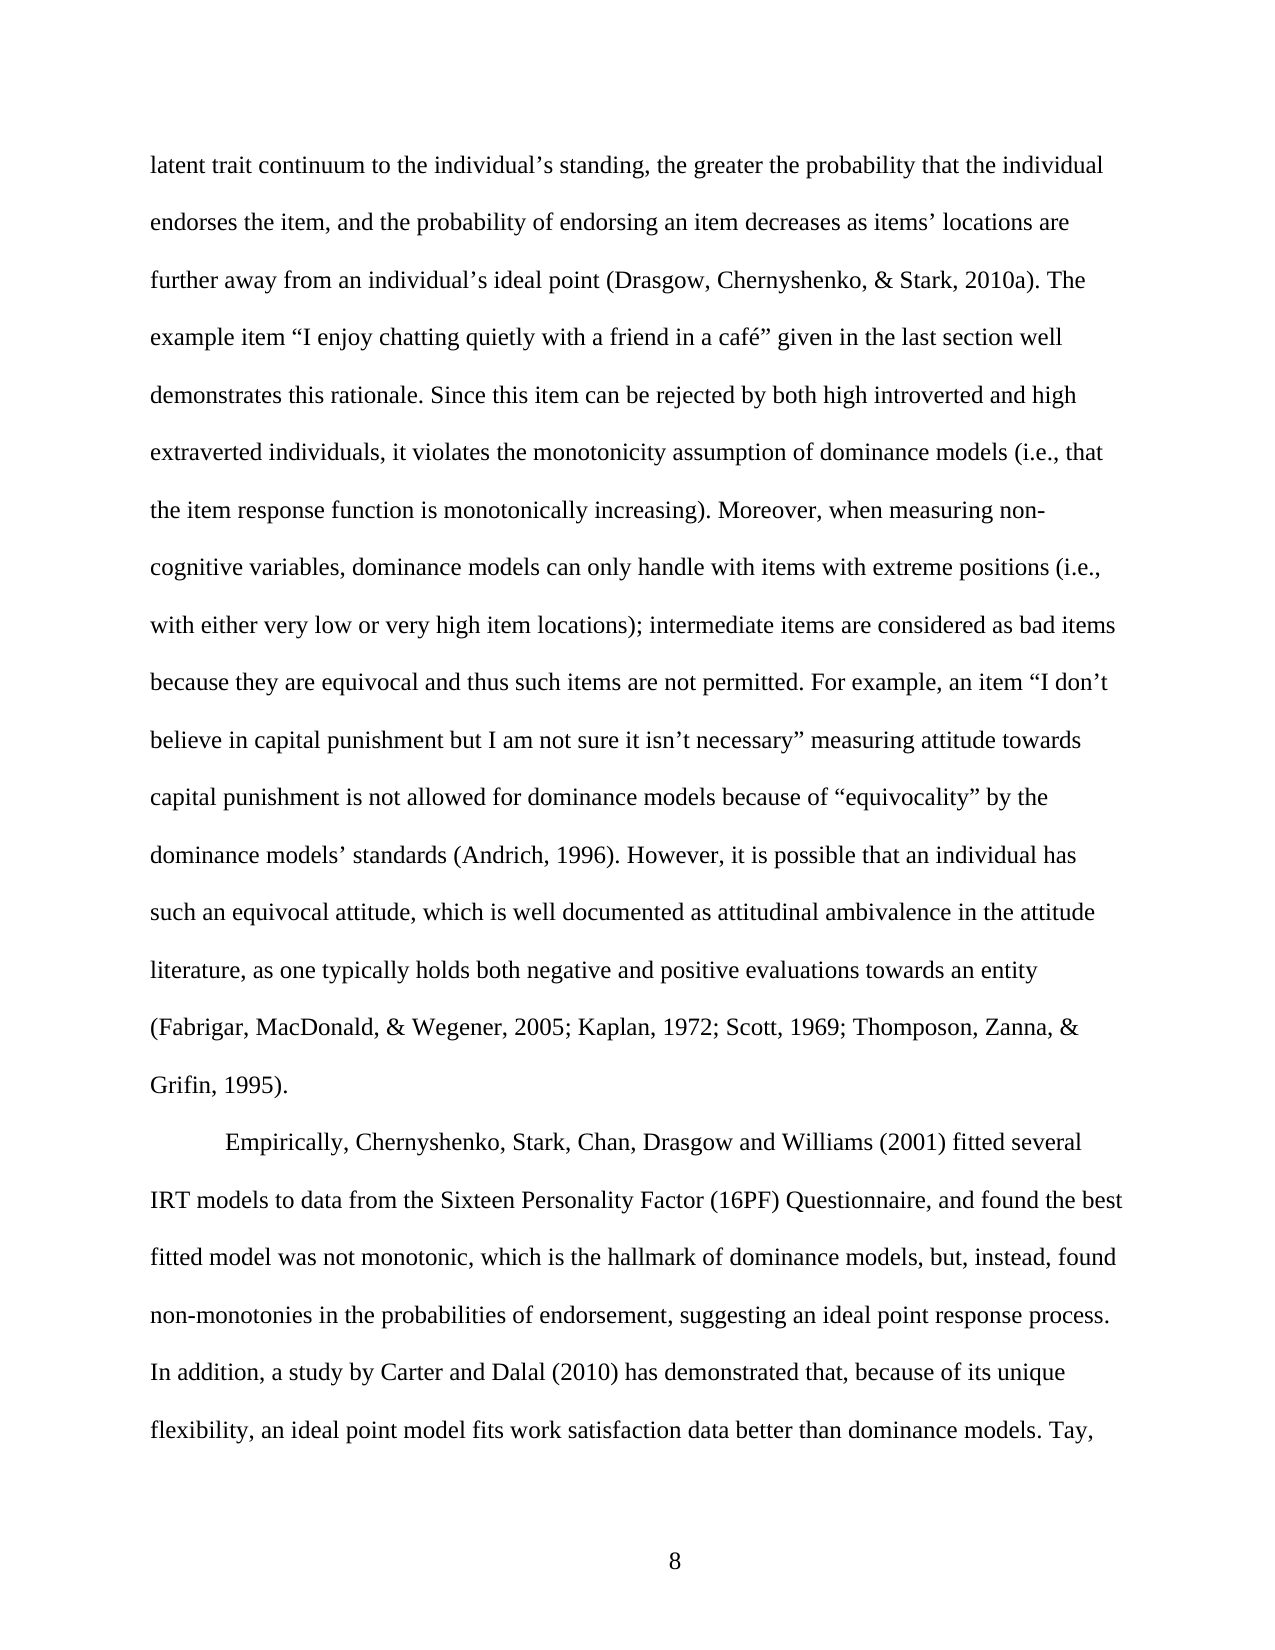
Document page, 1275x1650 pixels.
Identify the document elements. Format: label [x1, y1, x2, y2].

text [150, 150, 1125, 1099]
text [150, 1127, 1125, 1444]
